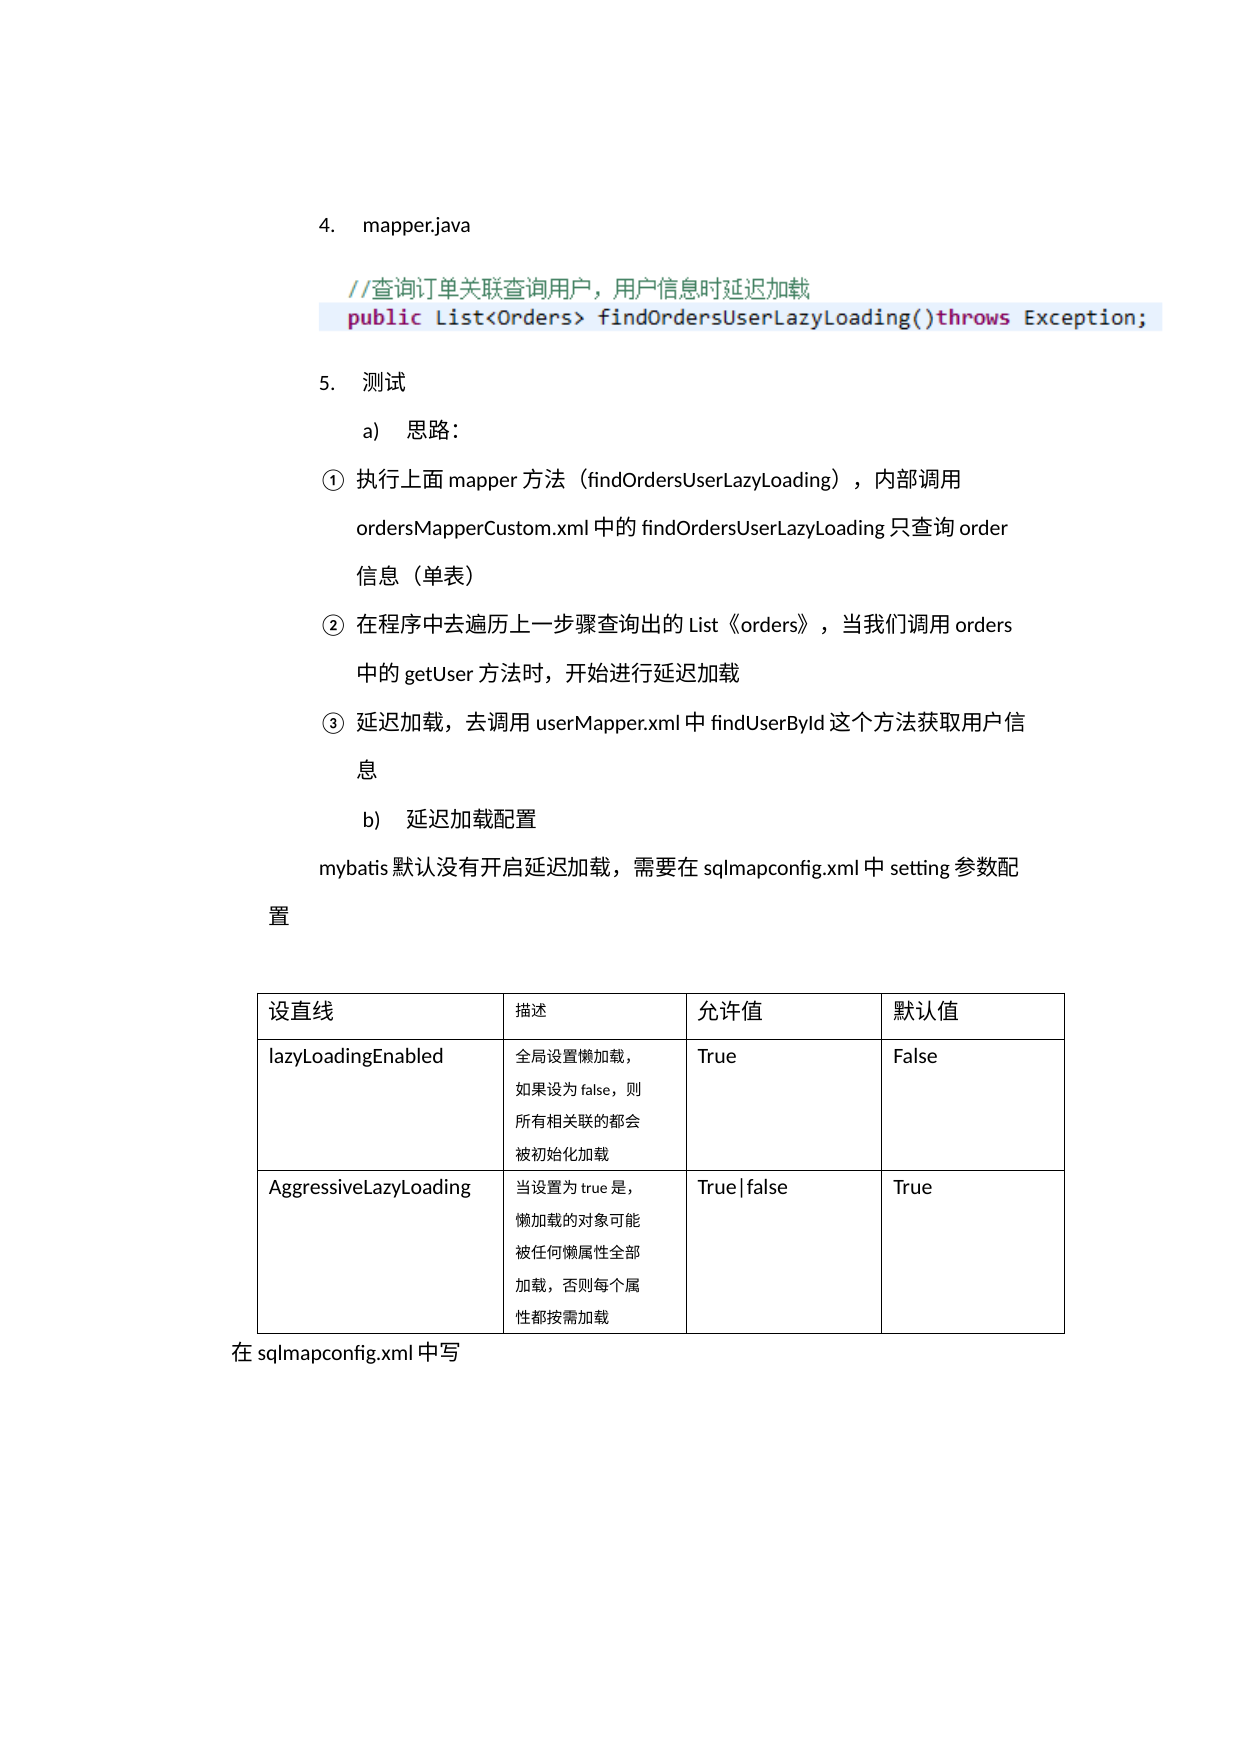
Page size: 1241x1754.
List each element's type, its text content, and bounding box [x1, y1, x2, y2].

list mybatis默认没有开启延迟加载，需要在sqlmapconfig.xml中setting参数配置 [231, 849, 1031, 931]
table_cell 当设置为true是，懒加载的对象可能被任何懒属性全部加载，否则每个属性都按需加载 [504, 1171, 686, 1333]
table_header 描述 [504, 994, 686, 1038]
table_cell AggressiveLazyLoading [258, 1171, 503, 1333]
table_cell False [882, 1040, 1064, 1169]
table_cell 全局设置懒加载，如果设为false，则所有相关联的都会被初始化加载 [504, 1040, 686, 1169]
list 执行上面mapper方法（findOrdersUserLazyLoading），内部调用ordersMapperCustom.xml中的findOrdersUserLazyLoading只查询order信息（单表） [319, 461, 1031, 591]
list 在程序中去遍历上一步骤查询出的List《orders》，当我们调用orders中的getUser方法时，开始进行延迟加载 [319, 607, 1031, 688]
list mapper.java [319, 208, 1031, 240]
list 测试 [319, 364, 1031, 397]
table_header 默认值 [882, 994, 1064, 1038]
list 思路： [362, 413, 1031, 445]
table_cell True [882, 1171, 1064, 1333]
picture [318, 268, 1163, 336]
table_cell True|false [687, 1171, 881, 1333]
table_cell lazyLoadingEnabled [258, 1040, 503, 1169]
list 延迟加载配置 [362, 801, 1031, 834]
table_header 设直线 [258, 994, 503, 1038]
list 延迟加载，去调用userMapper.xml中findUserById这个方法获取用户信息 [319, 704, 1031, 785]
list 在sqlmapconfig.xml中写 [231, 1334, 1031, 1367]
table_header 允许值 [687, 994, 881, 1038]
table_cell True [687, 1040, 881, 1169]
